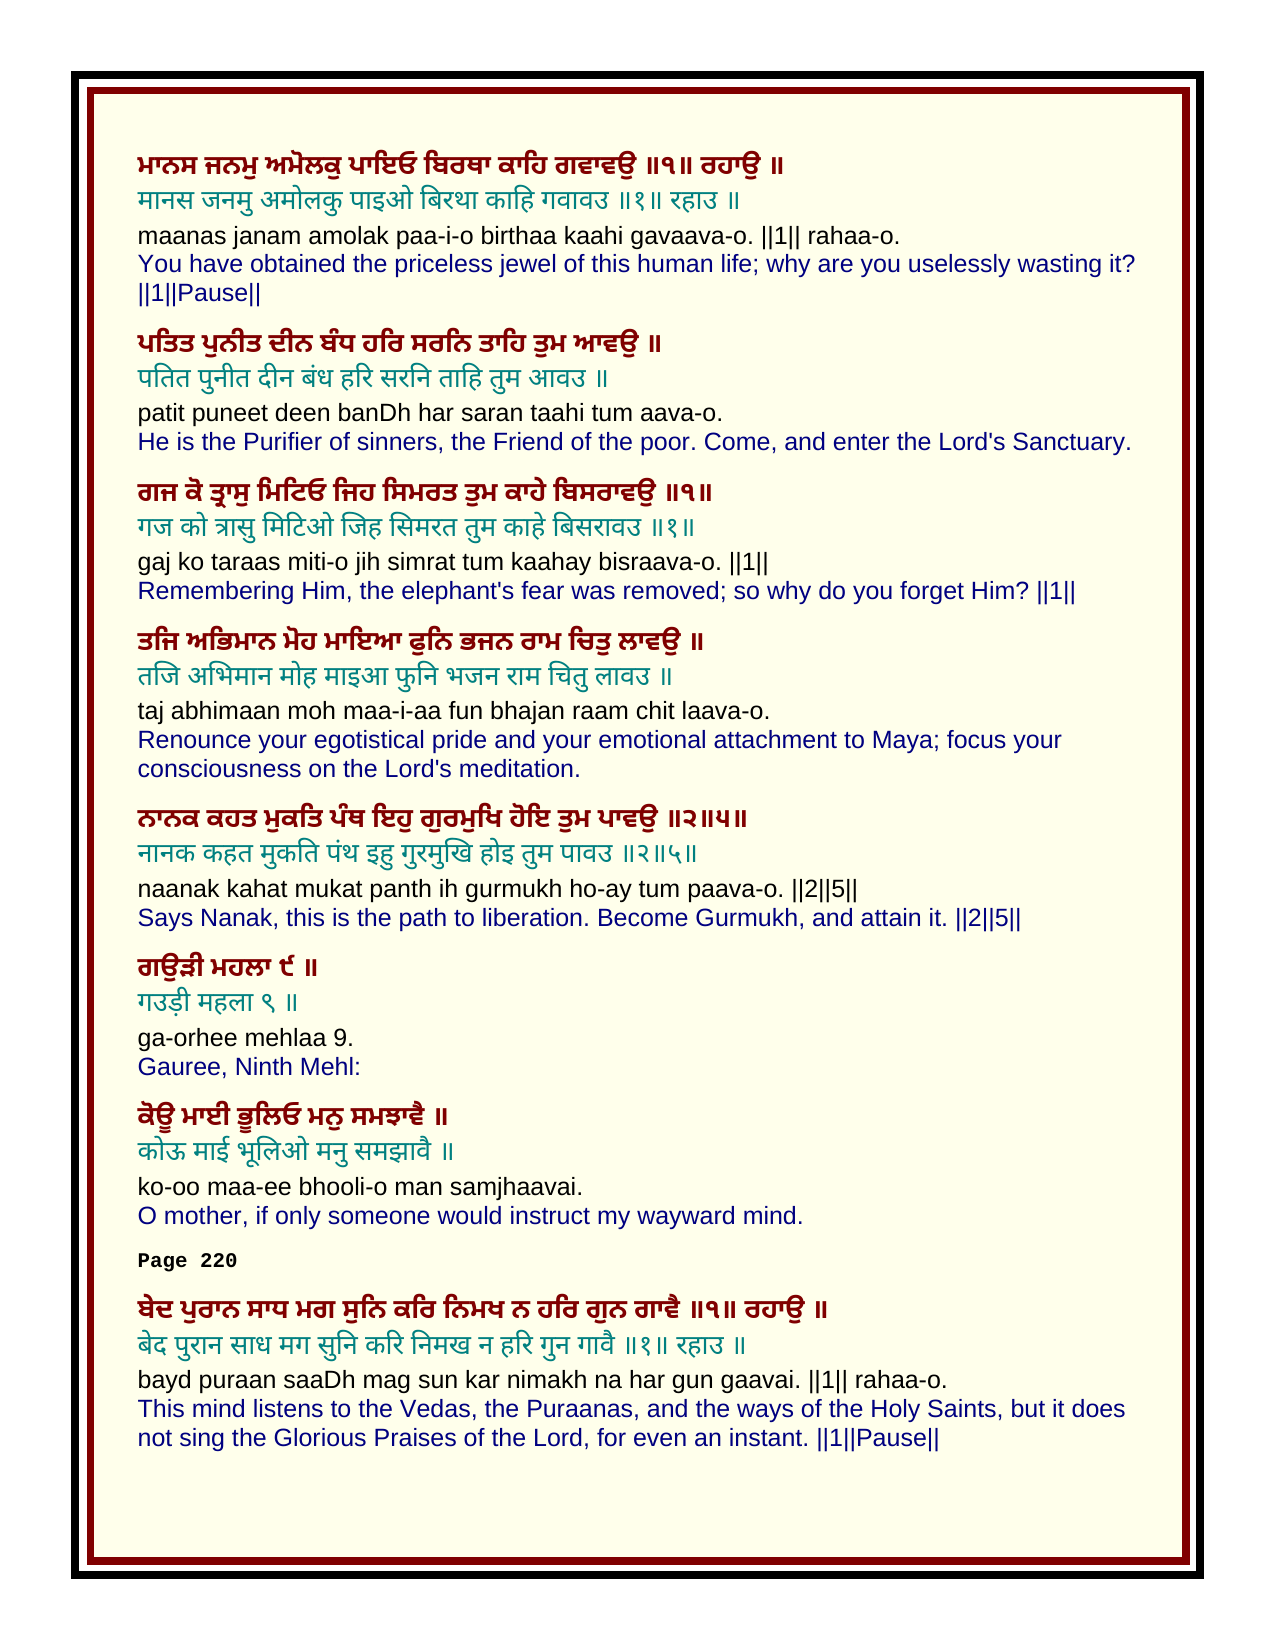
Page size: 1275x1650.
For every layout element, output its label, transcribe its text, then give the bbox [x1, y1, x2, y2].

text You have obtained the priceless jewel of this human life; why are you uselessly wasting it? ||1||Pause|| [137, 249, 1138, 307]
text Renounce your egotistical pride and your emotional attachment to Maya; focus your consciousness on the Lord's meditation. [137, 725, 1138, 782]
text O mother, if only someone would instruct my wayward mind. [137, 1201, 1138, 1229]
text गउड़ी महला ९ ॥ [137, 988, 1138, 1023]
text Remembering Him, the elephant's fear was removed; so why do you forget Him? ||1|| [137, 576, 1138, 605]
text gaj ko taraas miti-o jih simrat tum kaahay bisraava-o. ||1|| [137, 547, 1138, 576]
text ਨਾਨਕ ਕਹਤ ਮੁਕਤਿ ਪੰਥ ਇਹੁ ਗੁਰਮੁਖਿ ਹੋਇ ਤੁਮ ਪਾਵਉ ॥੨॥੫॥ [137, 803, 1138, 839]
text Page 220 [137, 1250, 1138, 1274]
text ਗਉੜੀ ਮਹਲਾ ੯ ॥ [137, 952, 1138, 988]
text मानस जनमु अमोलकु पाइओ बिरथा काहि गवावउ ॥१॥ रहाउ ॥ [137, 185, 1138, 221]
text maanas janam amolak paa-i-o birthaa kaahi gavaava-o. ||1|| rahaa-o. [137, 221, 1138, 249]
text This mind listens to the Vedas, the Puraanas, and the ways of the Holy Saints, but it does not sing the Glorious Praises of the Lord, for even an instant. ||1||Pause|| [137, 1394, 1138, 1452]
text नानक कहत मुकति पंथ इहु गुरमुखि होइ तुम पावउ ॥२॥५॥ [137, 839, 1138, 874]
text पतित पुनीत दीन बंध हरि सरनि ताहि तुम आवउ ॥ [137, 363, 1138, 398]
text Gauree, Ninth Mehl: [137, 1052, 1138, 1080]
text Says Nanak, this is the path to liberation. Become Gurmukh, and attain it. ||2||5|| [137, 903, 1138, 931]
text ਕੋਊ ਮਾਈ ਭੂਲਿਓ ਮਨੁ ਸਮਝਾਵੈ ॥ [137, 1101, 1138, 1137]
text ਬੇਦ ਪੁਰਾਨ ਸਾਧ ਮਗ ਸੁਨਿ ਕਰਿ ਨਿਮਖ ਨ ਹਰਿ ਗੁਨ ਗਾਵੈ ॥੧॥ ਰਹਾਉ ॥ [137, 1295, 1138, 1330]
text ਗਜ ਕੋ ਤ੍ਰਾਸੁ ਮਿਟਿਓ ਜਿਹ ਸਿਮਰਤ ਤੁਮ ਕਾਹੇ ਬਿਸਰਾਵਉ ॥੧॥ [137, 477, 1138, 512]
text गज को त्रासु मिटिओ जिह सिमरत तुम काहे बिसरावउ ॥१॥ [137, 512, 1138, 547]
text patit puneet deen banDh har saran taahi tum aava-o. [137, 398, 1138, 427]
text ਤਜਿ ਅਭਿਮਾਨ ਮੋਹ ਮਾਇਆ ਫੁਨਿ ਭਜਨ ਰਾਮ ਚਿਤੁ ਲਾਵਉ ॥ [137, 626, 1138, 661]
text बेद पुरान साध मग सुनि करि निमख न हरि गुन गावै ॥१॥ रहाउ ॥ [137, 1330, 1138, 1365]
text bayd puraan saaDh mag sun kar nimakh na har gun gaavai. ||1|| rahaa-o. [137, 1365, 1138, 1394]
text कोऊ माई भूलिओ मनु समझावै ॥ [137, 1137, 1138, 1172]
text ਪਤਿਤ ਪੁਨੀਤ ਦੀਨ ਬੰਧ ਹਰਿ ਸਰਨਿ ਤਾਹਿ ਤੁਮ ਆਵਉ ॥ [137, 328, 1138, 363]
text ga-orhee mehlaa 9. [137, 1023, 1138, 1052]
text ko-oo maa-ee bhooli-o man samjhaavai. [137, 1172, 1138, 1201]
text taj abhimaan moh maa-i-aa fun bhajan raam chit laava-o. [137, 696, 1138, 725]
text तजि अभिमान मोह माइआ फुनि भजन राम चितु लावउ ॥ [137, 661, 1138, 696]
text He is the Purifier of sinners, the Friend of the poor. Come, and enter the Lord's Sanctuary. [137, 427, 1138, 456]
text naanak kahat mukat panth ih gurmukh ho-ay tum paava-o. ||2||5|| [137, 874, 1138, 903]
text ਮਾਨਸ ਜਨਮੁ ਅਮੋਲਕੁ ਪਾਇਓ ਬਿਰਥਾ ਕਾਹਿ ਗਵਾਵਉ ॥੧॥ ਰਹਾਉ ॥ [137, 150, 1138, 185]
